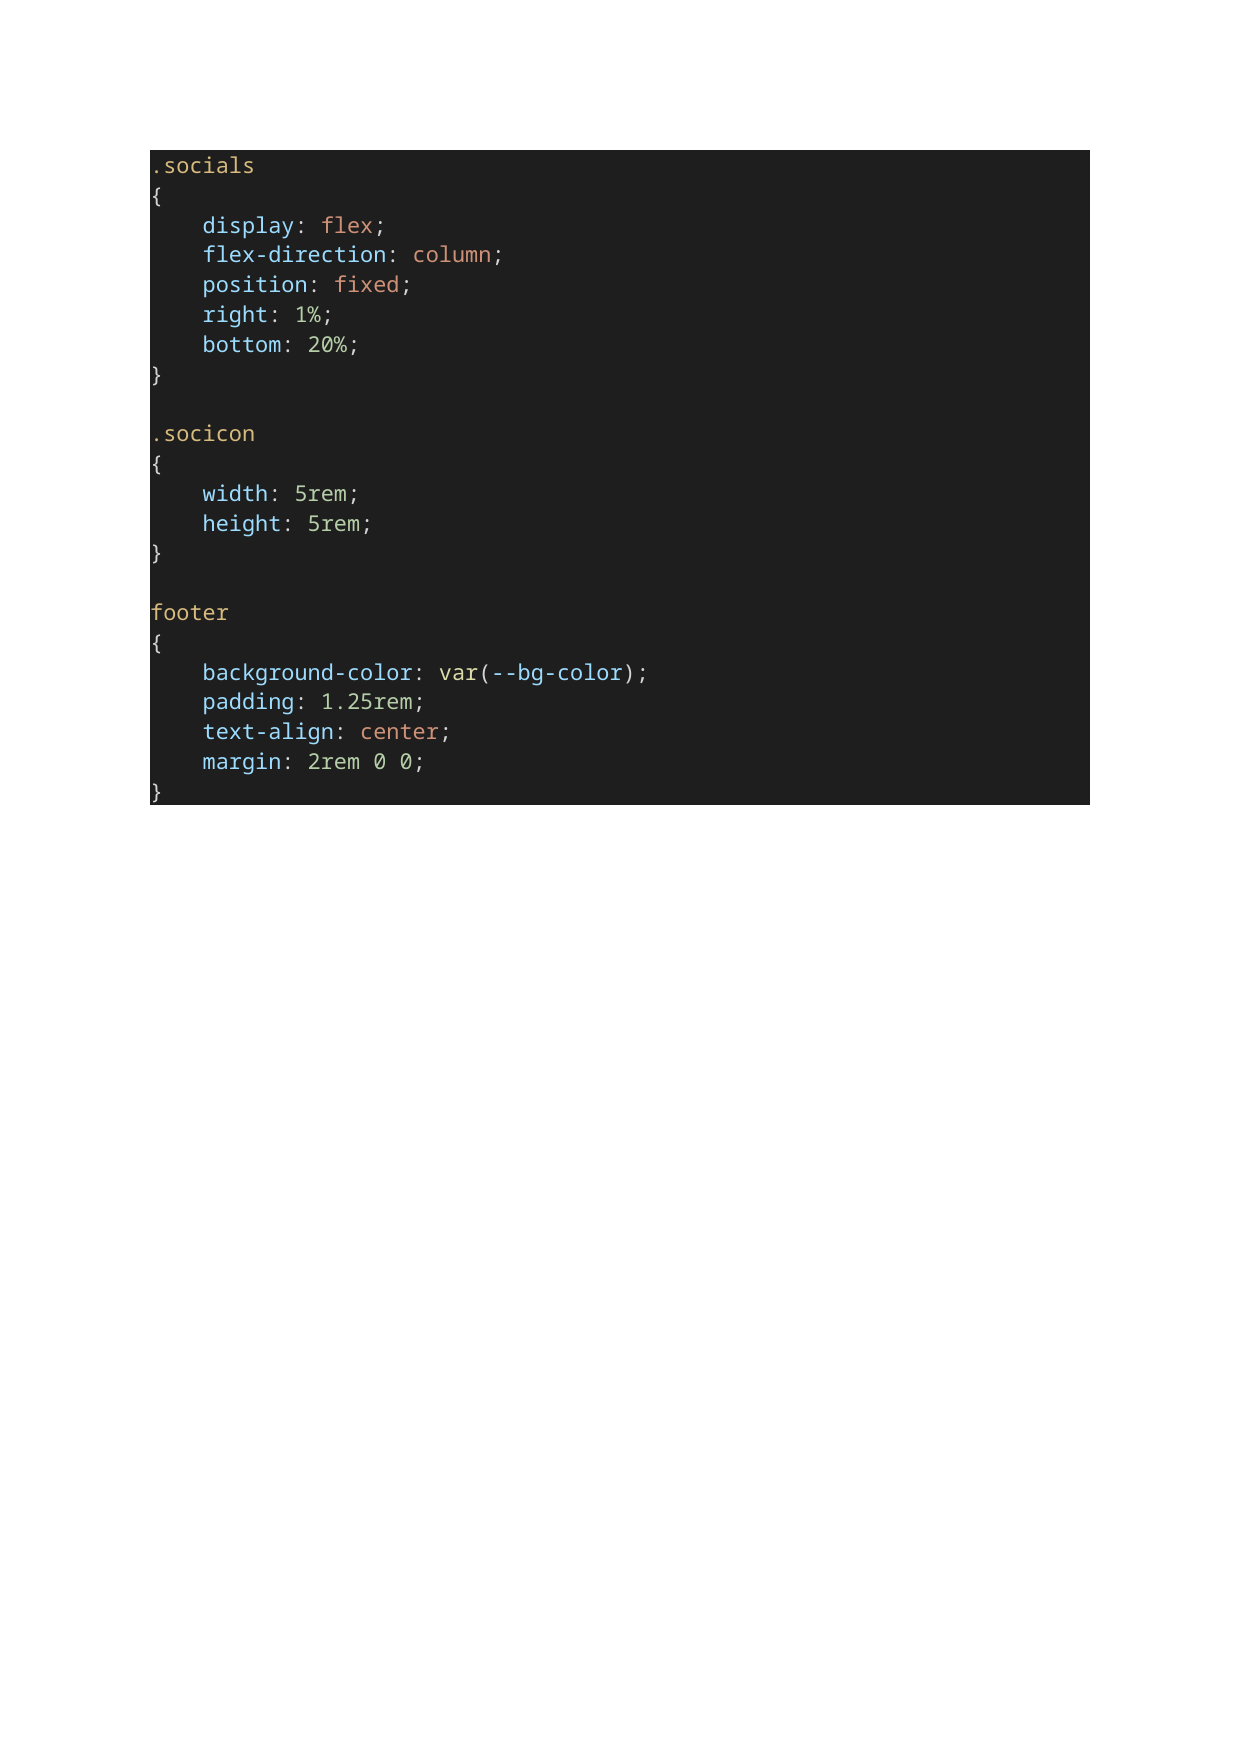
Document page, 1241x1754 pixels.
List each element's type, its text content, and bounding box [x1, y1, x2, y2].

text height: 5rem; [150, 507, 1090, 537]
text } [150, 537, 1090, 567]
text .socicon [150, 418, 1090, 448]
text position: fixed; [150, 269, 1090, 299]
text right: 1%; [150, 299, 1090, 329]
text bottom: 20%; [150, 329, 1090, 358]
text padding: 1.25rem; [150, 686, 1090, 716]
text { [150, 627, 1090, 656]
text background-color: var(--bg-color); [150, 656, 1090, 686]
text { [150, 448, 1090, 478]
text display: flex; [150, 209, 1090, 239]
text text-align: center; [150, 716, 1090, 746]
text } [150, 358, 1090, 388]
text margin: 2rem 0 0; [150, 746, 1090, 776]
text } [150, 776, 1090, 805]
text flex-direction: column; [150, 239, 1090, 269]
text footer [150, 597, 1090, 627]
text .socials [150, 150, 1090, 180]
text width: 5rem; [150, 478, 1090, 507]
text { [150, 180, 1090, 209]
